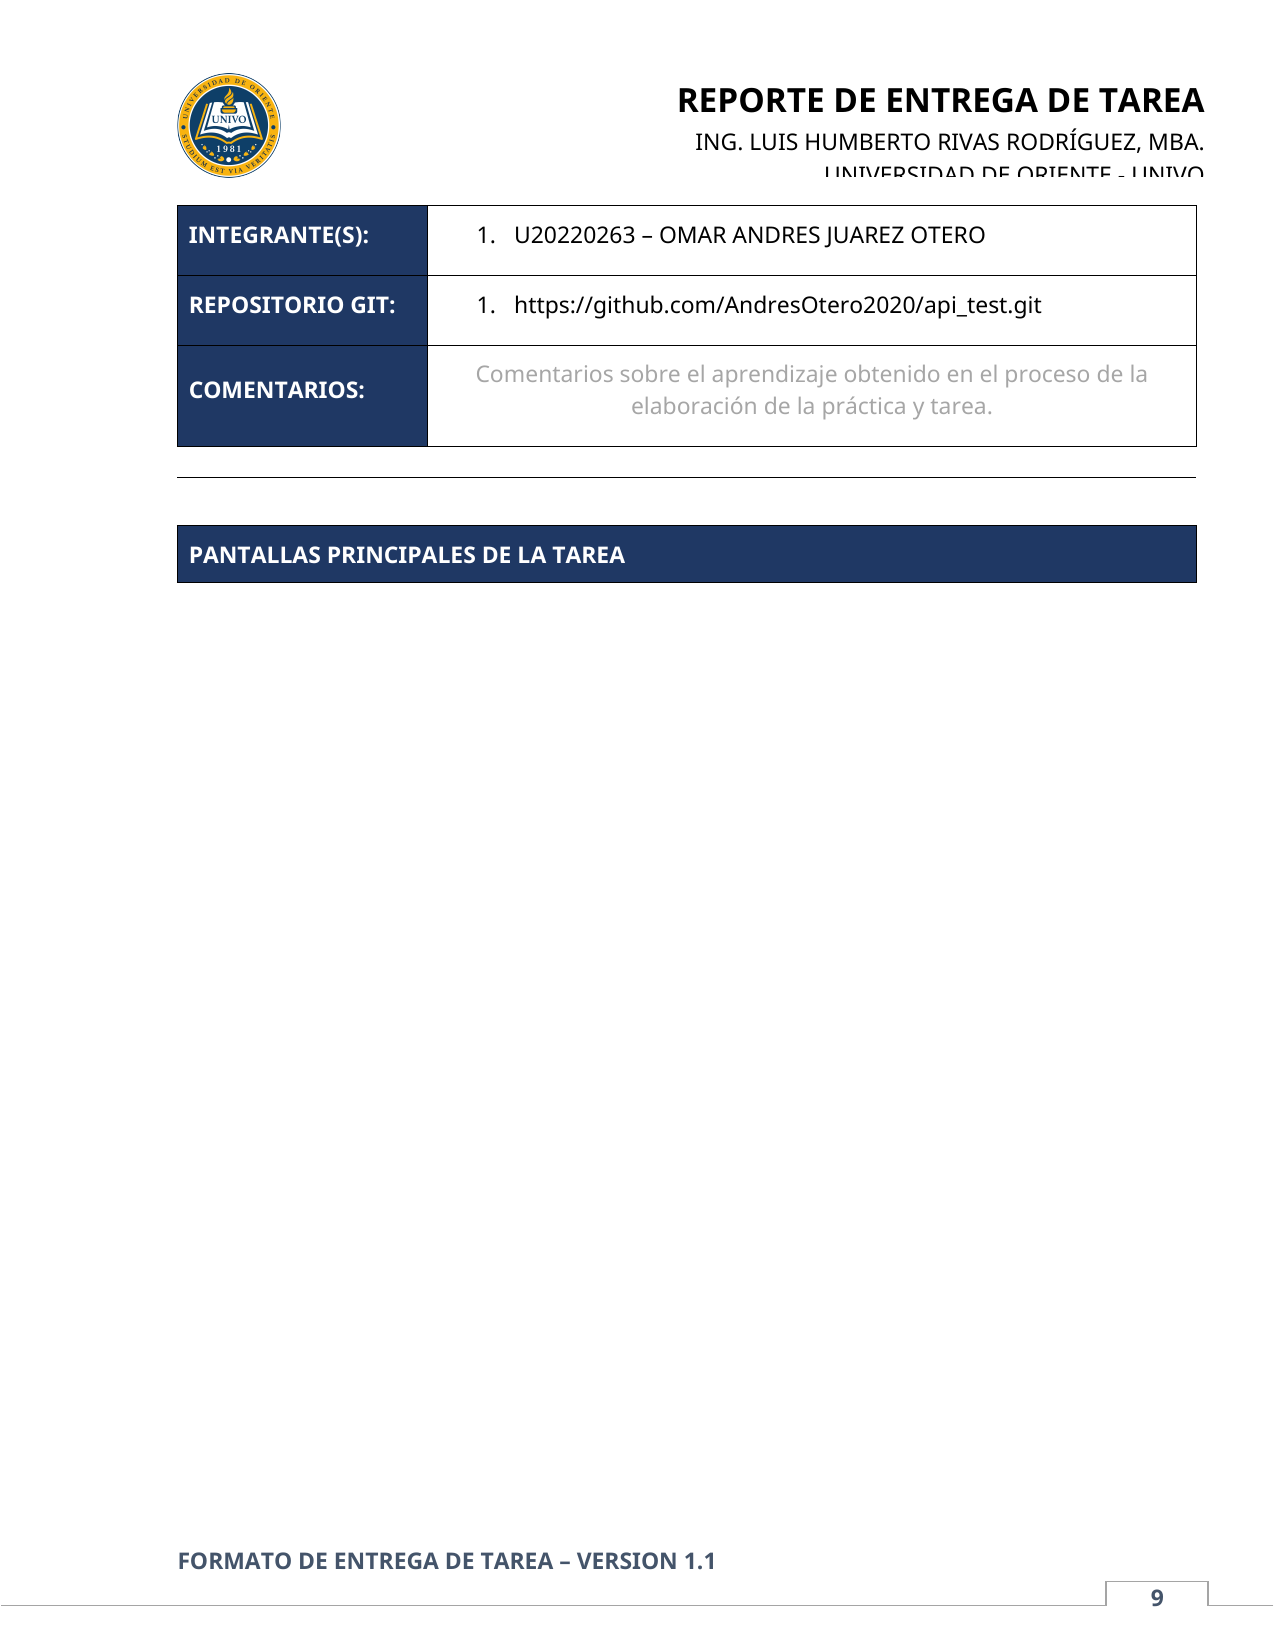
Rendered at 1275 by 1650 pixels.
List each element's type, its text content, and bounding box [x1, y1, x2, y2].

picture [177, 73, 281, 178]
table_header PANTALLAS PRINCIPALES DE LA TAREA [178, 526, 1196, 582]
